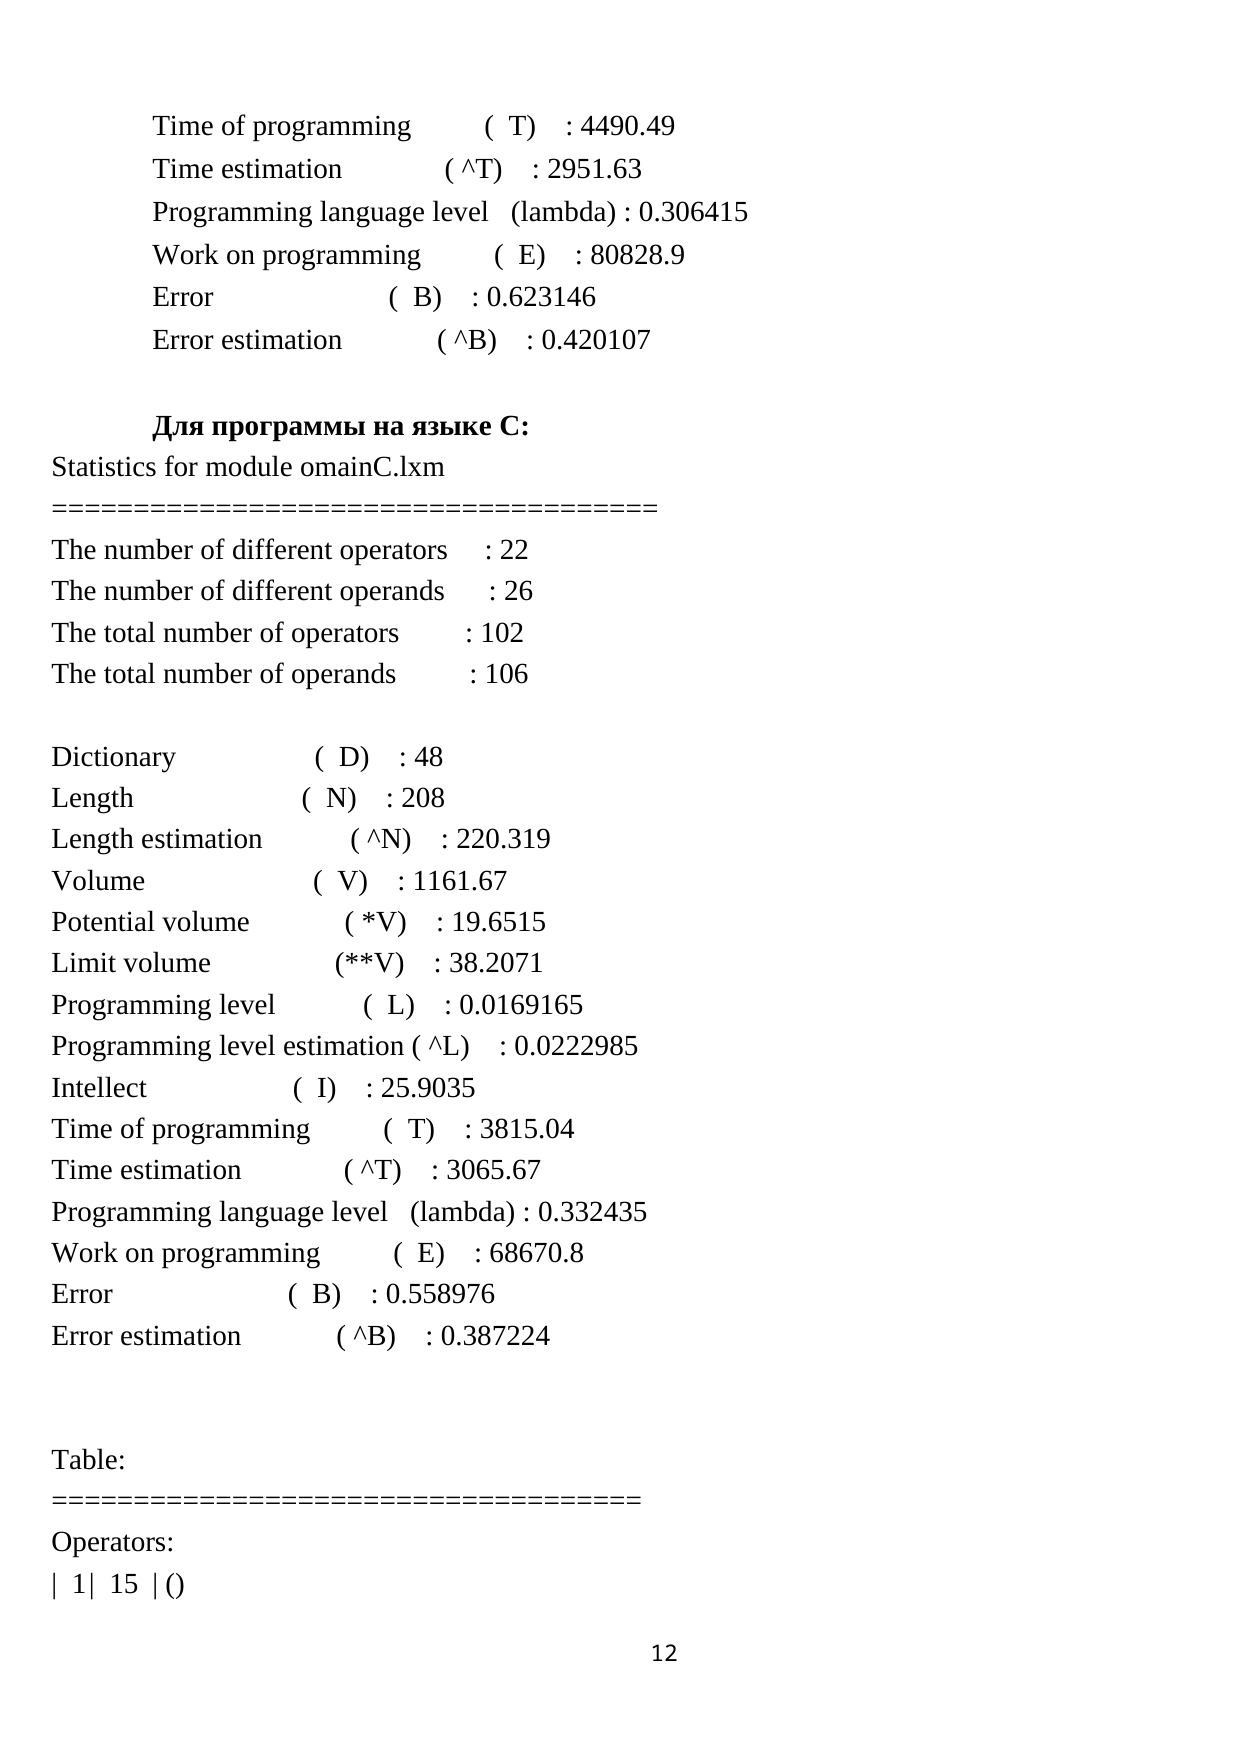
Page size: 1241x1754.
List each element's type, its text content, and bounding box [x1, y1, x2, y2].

subtitle Potential volume ( *V) : 19.6515 [51, 904, 1163, 938]
subtitle Programming level ( L) : 0.0169165 [51, 987, 1163, 1021]
subtitle Programming level estimation ( ^L) : 0.0222985 [51, 1028, 1163, 1062]
text Time estimation ( ^T) : 2951.63 [77, 151, 1163, 185]
text Error ( B) : 0.623146 [77, 279, 1163, 313]
subtitle | 1 | 15 | () [51, 1566, 1163, 1599]
subtitle Work on programming ( E) : 68670.8 [51, 1235, 1163, 1269]
subtitle ==================================== [51, 1483, 1163, 1517]
text Для программы на языке C: [77, 408, 1163, 442]
subtitle Error ( B) : 0.558976 [51, 1276, 1163, 1310]
subtitle Length estimation ( ^N) : 220.319 [51, 822, 1163, 855]
subtitle ===================================== [51, 491, 1163, 524]
subtitle Error estimation ( ^B) : 0.387224 [51, 1318, 1163, 1351]
subtitle The total number of operators : 102 [51, 615, 1163, 648]
subtitle The number of different operands : 26 [51, 573, 1163, 607]
subtitle Table: [51, 1442, 1163, 1475]
text Time of programming ( T) : 4490.49 [77, 108, 1163, 142]
subtitle Programming language level (lambda) : 0.332435 [51, 1194, 1163, 1227]
subtitle The total number of operands : 106 [51, 656, 1163, 690]
subtitle Intellect ( I) : 25.9035 [51, 1070, 1163, 1103]
text Error estimation ( ^B) : 0.420107 [77, 322, 1163, 356]
subtitle Operators: [51, 1524, 1163, 1558]
subtitle Statistics for module omainC.lxm [51, 449, 1163, 483]
subtitle Limit volume (**V) : 38.2071 [51, 946, 1163, 979]
subtitle The number of different operators : 22 [51, 532, 1163, 566]
subtitle Time of programming ( T) : 3815.04 [51, 1111, 1163, 1144]
subtitle Volume ( V) : 1161.67 [51, 863, 1163, 896]
text Programming language level (lambda) : 0.306415 [77, 194, 1163, 227]
subtitle Length ( N) : 208 [51, 780, 1163, 814]
subtitle Dictionary ( D) : 48 [51, 739, 1163, 772]
text Work on programming ( E) : 80828.9 [77, 237, 1163, 270]
subtitle Time estimation ( ^T) : 3065.67 [51, 1152, 1163, 1186]
